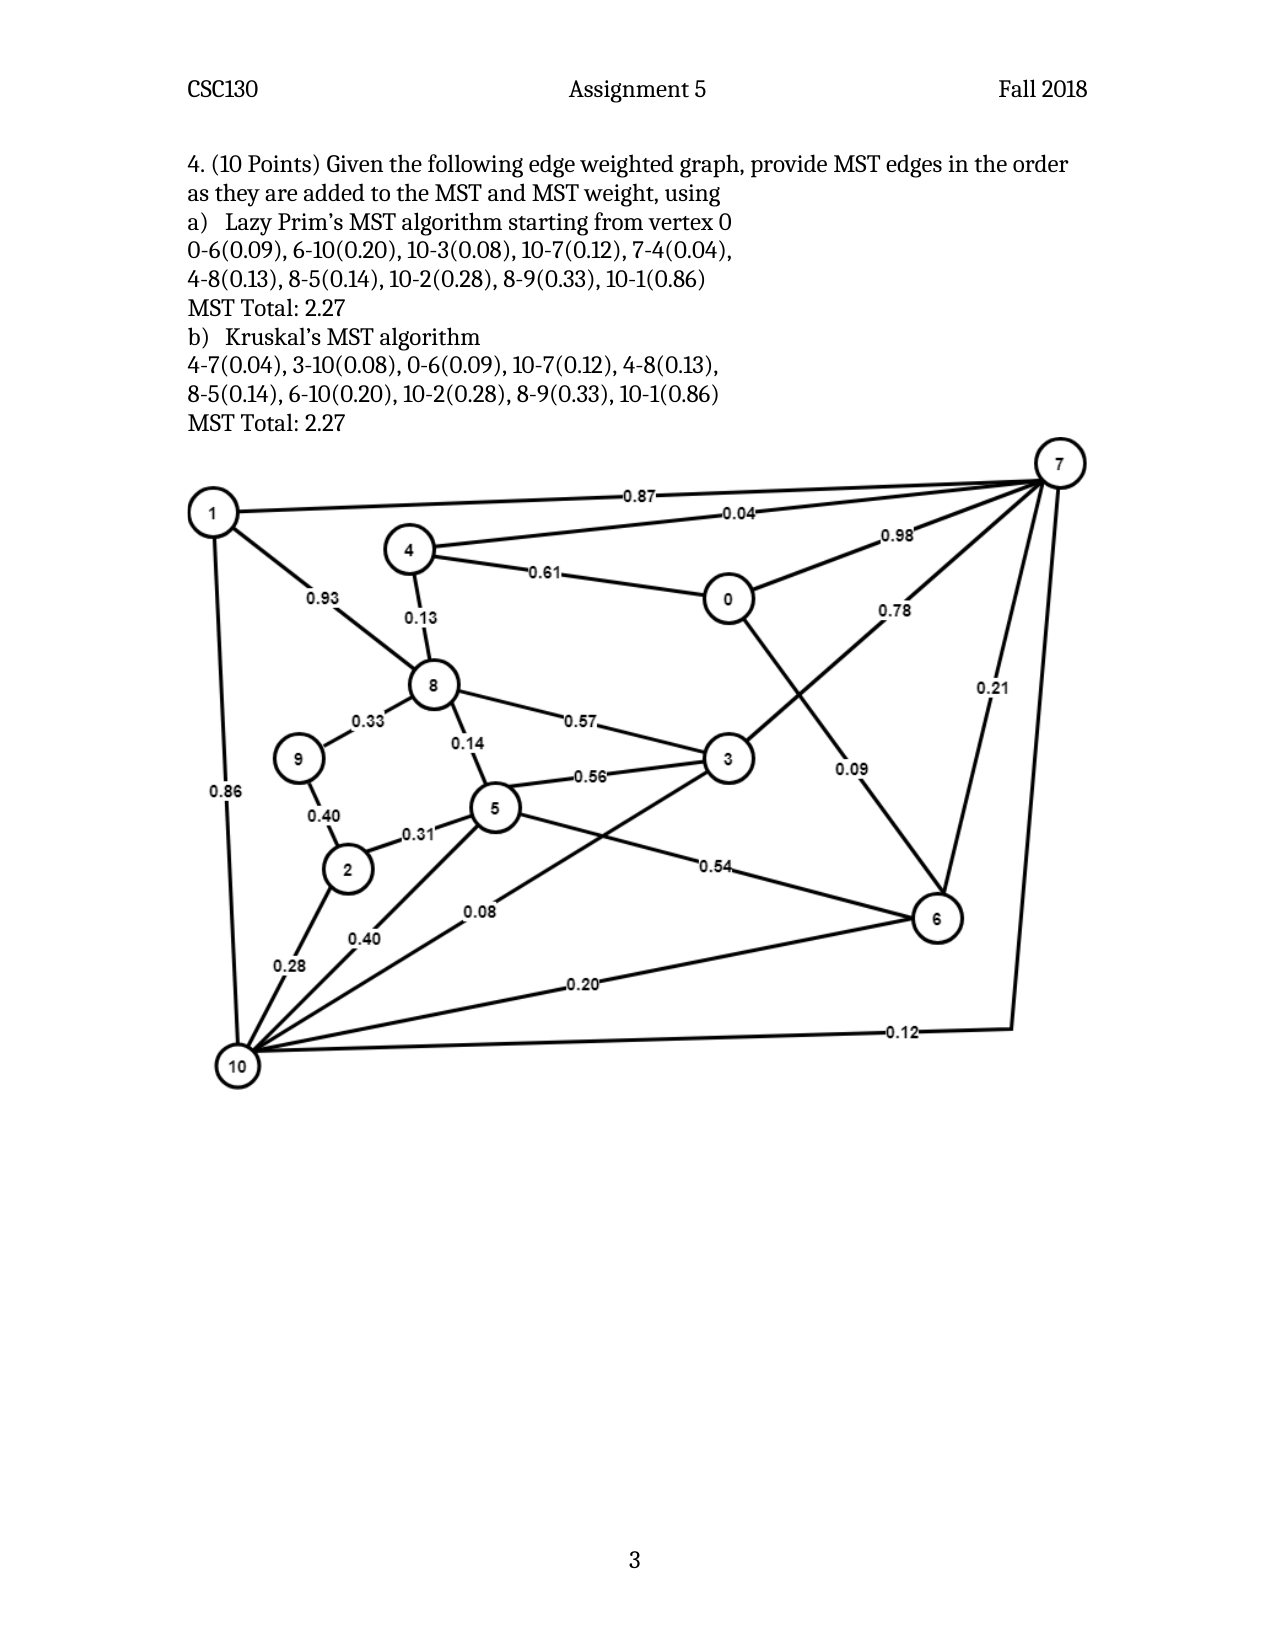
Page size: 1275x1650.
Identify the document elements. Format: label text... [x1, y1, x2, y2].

text MST Total: 2.27 [187, 409, 1087, 437]
picture [187, 437, 1087, 1090]
list Lazy Prim’s MST algorithm starting from vertex 0 [187, 207, 1087, 236]
text 8-5(0.14), 6-10(0.20), 10-2(0.28), 8-9(0.33), 10-1(0.86) [187, 380, 1087, 409]
list Kruskal’s MST algorithm [187, 322, 1087, 351]
text MST Total: 2.27 [187, 294, 1087, 322]
text 4-8(0.13), 8-5(0.14), 10-2(0.28), 8-9(0.33), 10-1(0.86) [187, 265, 1087, 294]
text 0-6(0.09), 6-10(0.20), 10-3(0.08), 10-7(0.12), 7-4(0.04), [187, 236, 1087, 265]
text 4-7(0.04), 3-10(0.08), 0-6(0.09), 10-7(0.12), 4-8(0.13), [187, 351, 1087, 380]
text 4. (10 Points) Given the following edge weighted graph, provide MST edges in the order as they are added to the MST and MST weight, using [187, 150, 1087, 207]
